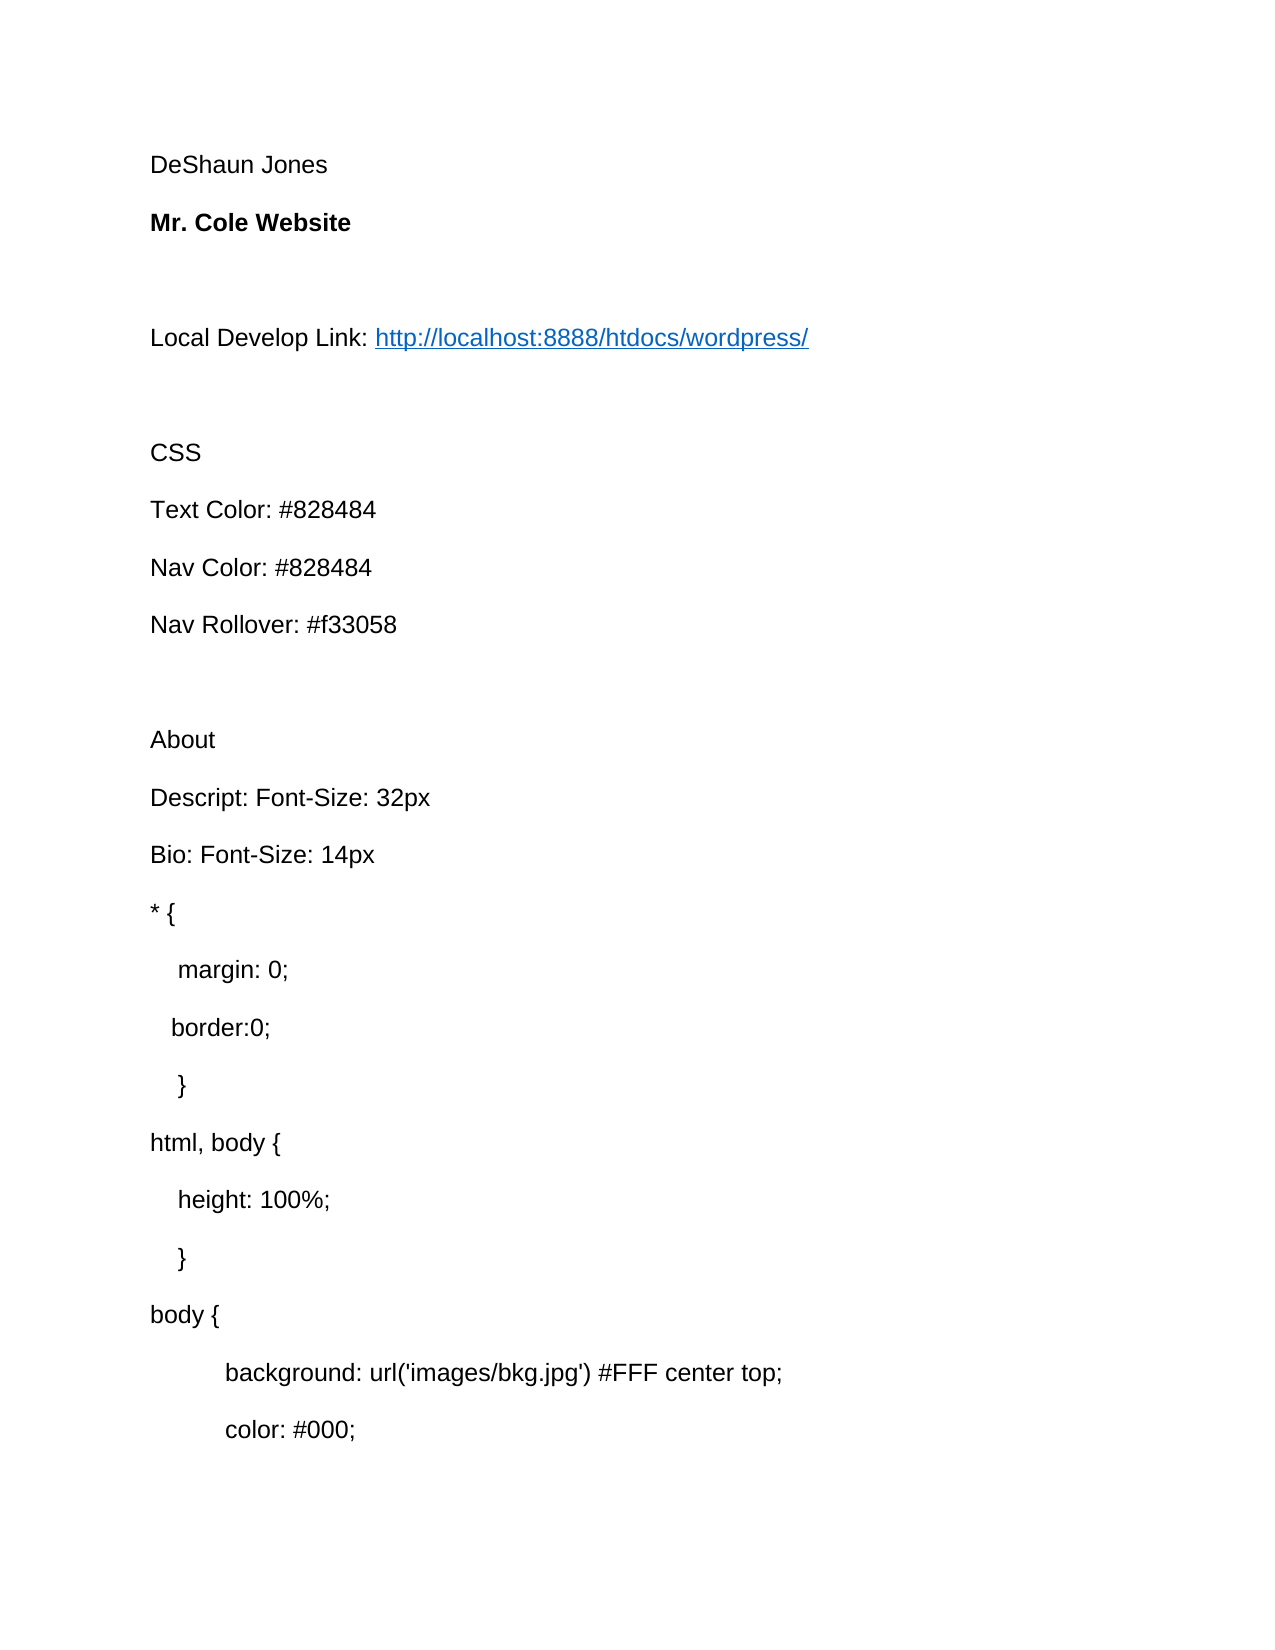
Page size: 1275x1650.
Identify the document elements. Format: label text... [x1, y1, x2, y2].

text Text Color: #828484 [150, 495, 1125, 524]
text Nav Color: #828484 [150, 552, 1125, 581]
text CSS [150, 437, 1125, 466]
text DeShaun Jones [150, 150, 1125, 179]
text height: 100%; [150, 1185, 1125, 1214]
text color: #000; [150, 1415, 1125, 1444]
text html, body { [150, 1127, 1125, 1156]
text Nav Rollover: #f33058 [150, 610, 1125, 639]
text } [150, 1242, 1125, 1271]
text About [150, 725, 1125, 754]
text Local Develop Link: http://localhost:8888/htdocs/wordpress/ [150, 322, 1125, 351]
text Mr. Cole Website [150, 207, 1125, 236]
text margin: 0; [150, 955, 1125, 984]
text } [150, 1070, 1125, 1099]
text body { [150, 1300, 1125, 1329]
text Descript: Font-Size: 32px [150, 782, 1125, 811]
text Bio: Font-Size: 14px [150, 840, 1125, 869]
text border:0; [150, 1012, 1125, 1041]
text background: url('images/bkg.jpg') #FFF center top; [150, 1357, 1125, 1386]
text * { [150, 897, 1125, 926]
